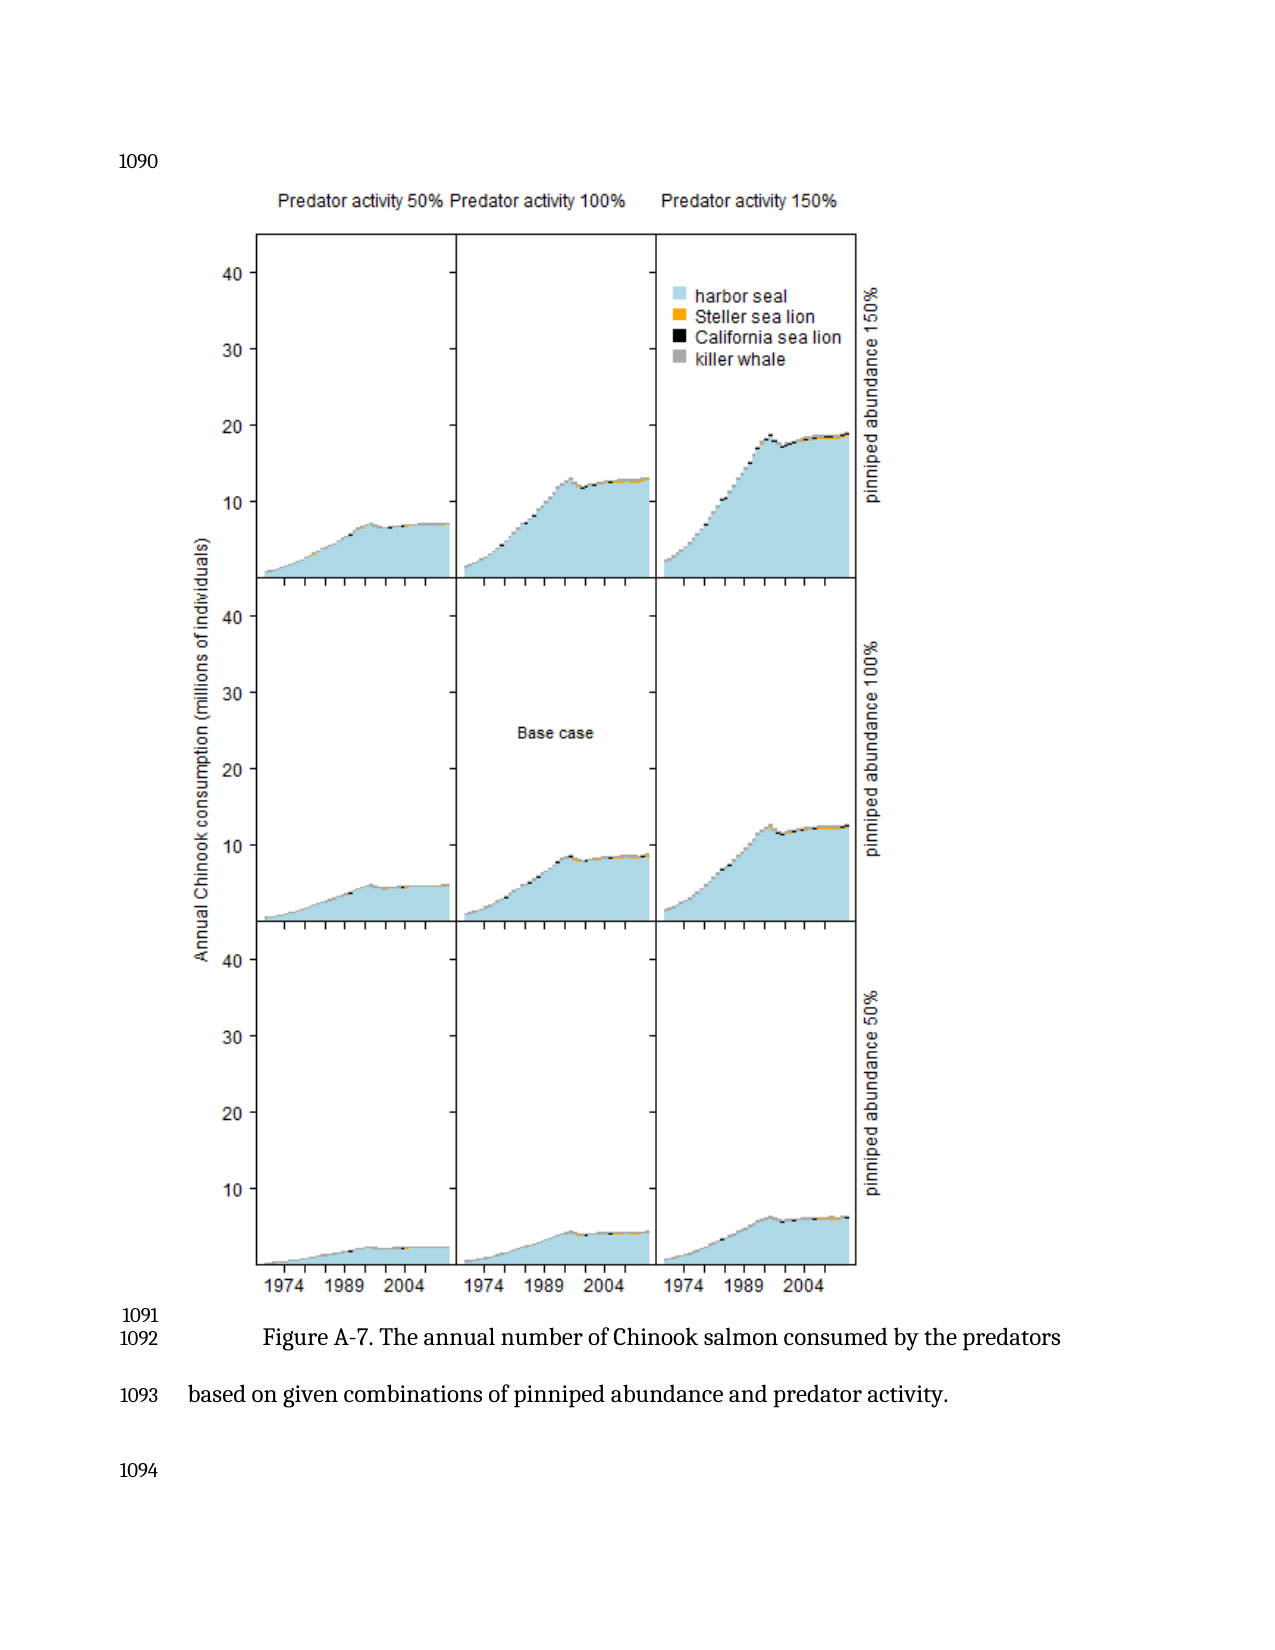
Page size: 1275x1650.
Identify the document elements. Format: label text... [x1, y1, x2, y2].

text Figure A-7. The annual number of Chinook salmon consumed by the predators based on given combinations of pinniped abundance and predator activity. [187, 1322, 1087, 1409]
picture [187, 178, 892, 1323]
